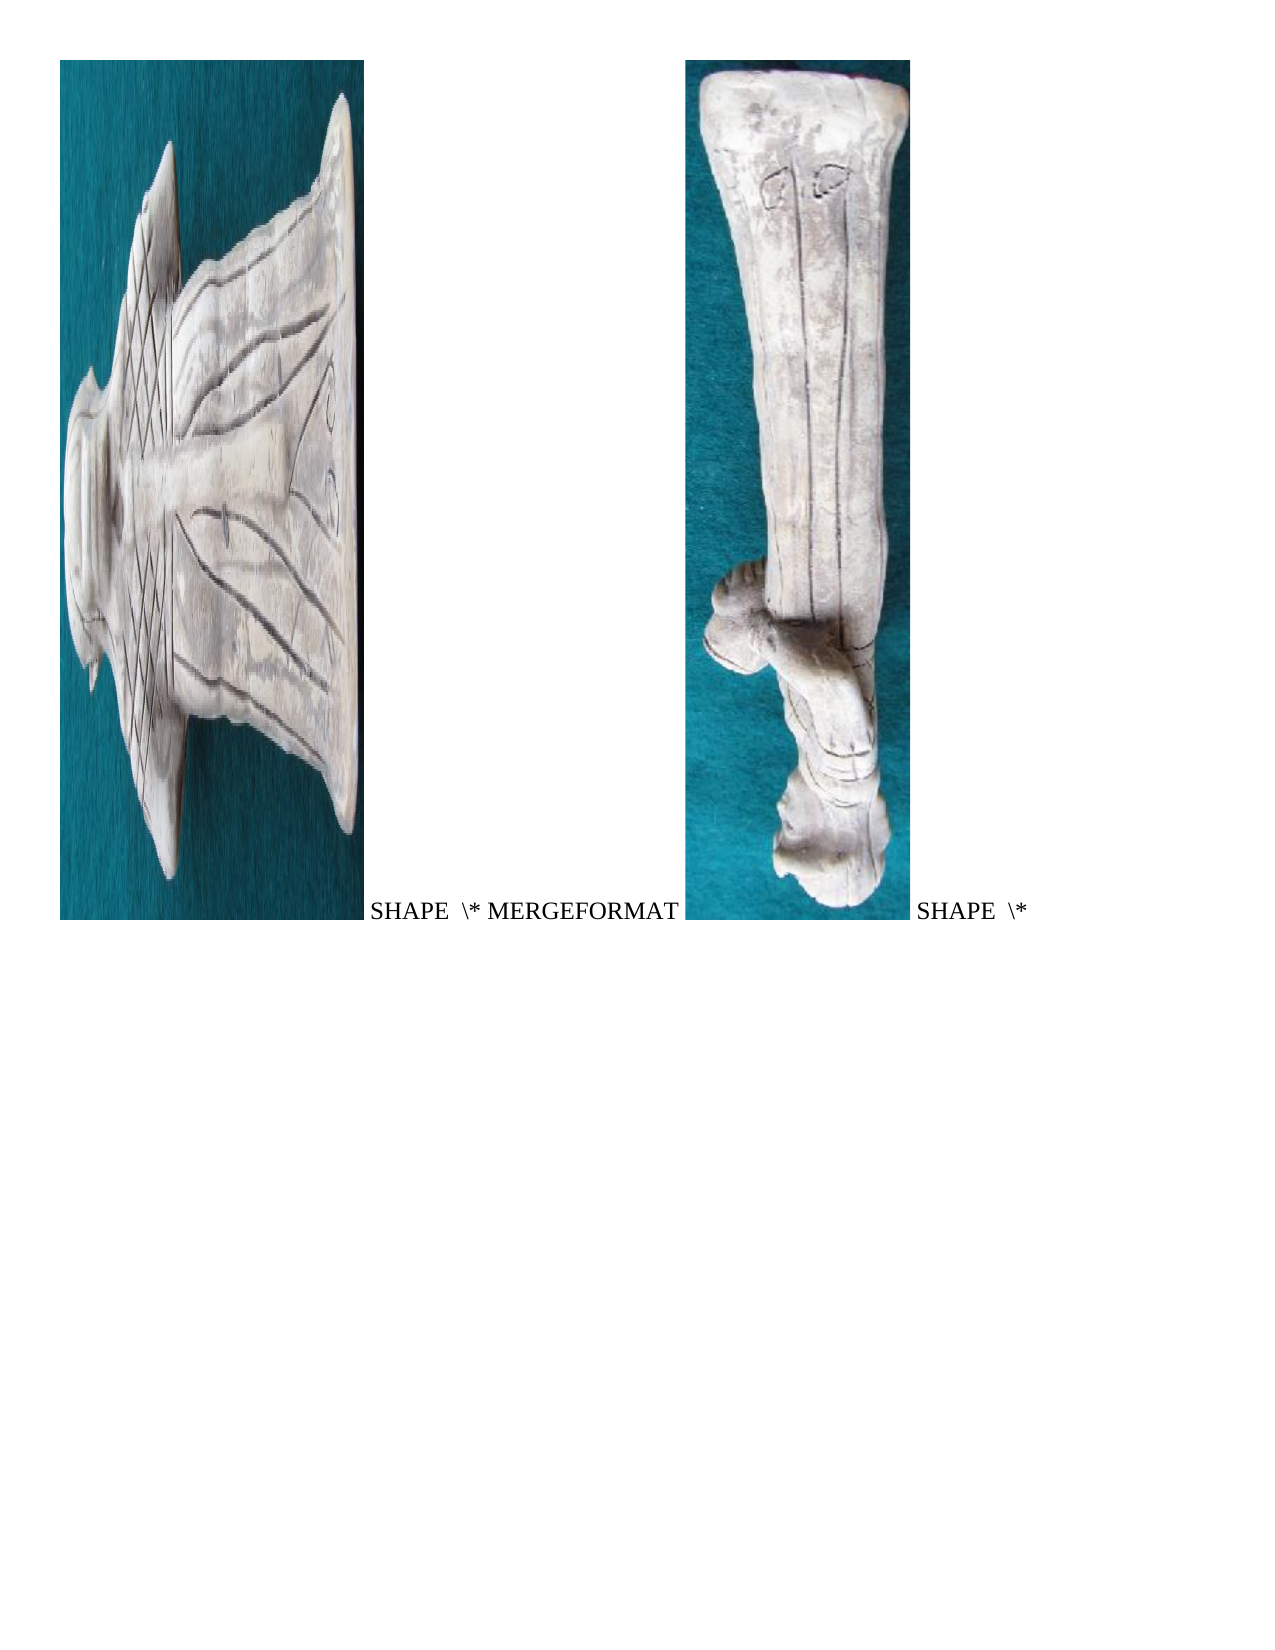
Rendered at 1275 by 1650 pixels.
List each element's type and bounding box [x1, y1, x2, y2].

text [60, 60, 1215, 925]
picture [685, 264, 692, 272]
picture [685, 60, 911, 920]
picture [60, 60, 364, 920]
